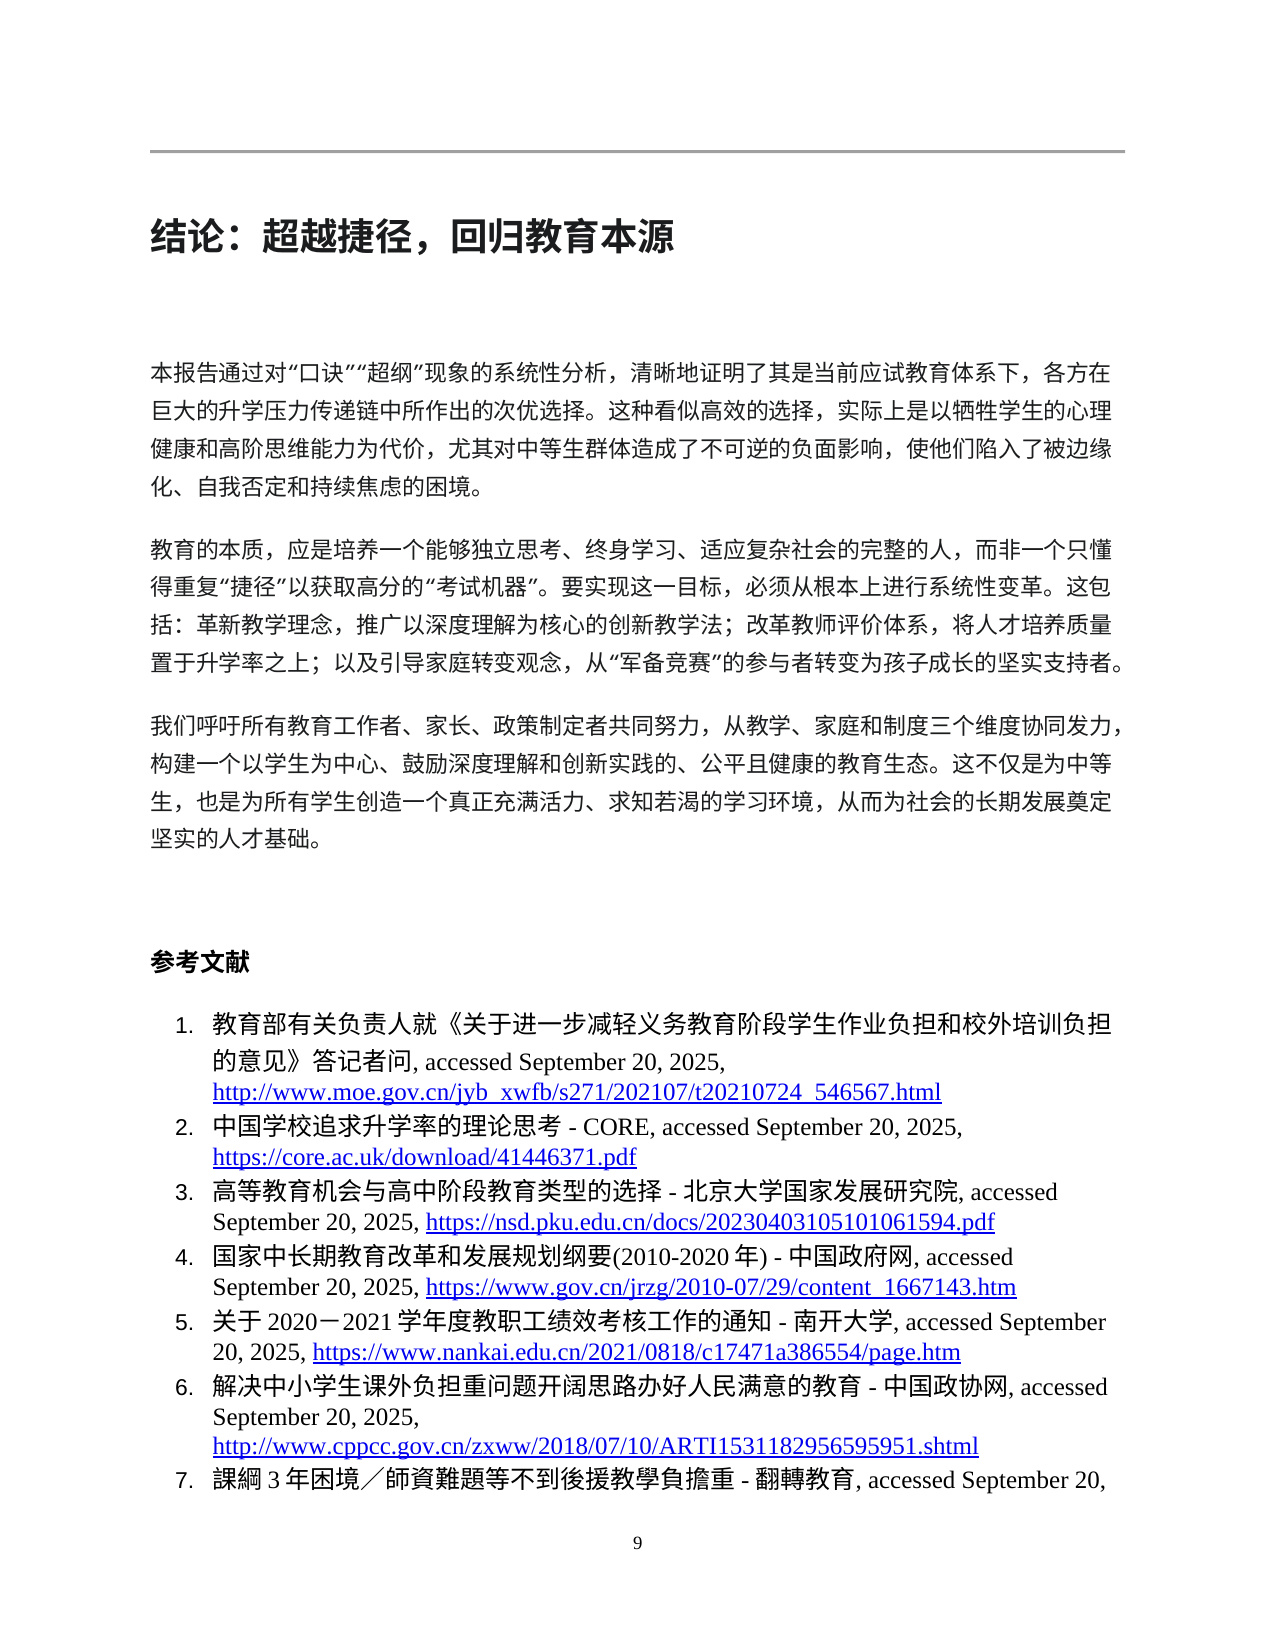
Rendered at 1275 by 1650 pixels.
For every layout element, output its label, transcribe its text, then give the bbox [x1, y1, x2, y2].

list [175, 1460, 1125, 1496]
list 中国学校追求升学率的理论思考 - CORE, accessed September 20, 2025, https://core.ac.uk/download/41446371.pdf [175, 1106, 1125, 1171]
list 国家中长期教育改革和发展规划纲要(2010-2020年) - 中国政府网, accessed September 20, 2025, https://www.gov.cn/jrzg/2010-07/29/content_1667143.htm [175, 1236, 1125, 1301]
subtitle 结论：超越捷径，回归教育本源 [150, 207, 1125, 261]
list 解决中小学生课外负担重问题开阔思路办好人民满意的教育 - 中国政协网, accessed September 20, 2025, http://www.cppcc.gov.cn/zxww/2018/07/10/ARTI1531182956595951.shtml [175, 1366, 1125, 1460]
text 我们呼吁所有教育工作者、家长、政策制定者共同努力，从教学、家庭和制度三个维度协同发力，构建一个以学生为中心、鼓励深度理解和创新实践的、公平且健康的教育生态。这不仅是为中等生，也是为所有学生创造一个真正充满活力、求知若渴的学习环境，从而为社会的长期发展奠定坚实的人才基础。 [150, 708, 1125, 854]
text 本报告通过对“口诀”“超纲”现象的系统性分析，清晰地证明了其是当前应试教育体系下，各方在巨大的升学压力传递链中所作出的次优选择。这种看似高效的选择，实际上是以牺牲学生的心理健康和高阶思维能力为代价，尤其对中等生群体造成了不可逆的负面影响，使他们陷入了被边缘化、自我否定和持续焦虑的困境。 [150, 355, 1125, 502]
list 教育部有关负责人就《关于进一步减轻义务教育阶段学生作业负担和校外培训负担的意见》答记者问, accessed September 20, 2025, http://www.moe.gov.cn/jyb_xwfb/s271/202107/t20210724_546567.html [175, 1005, 1125, 1106]
list 关于2020－2021学年度教职工绩效考核工作的通知 - 南开大学, accessed September 20, 2025, https://www.nankai.edu.cn/2021/0818/c17471a386554/page.htm [175, 1301, 1125, 1366]
text 教育的本质，应是培养一个能够独立思考、终身学习、适应复杂社会的完整的人，而非一个只懂得重复“捷径”以获取高分的“考试机器”。要实现这一目标，必须从根本上进行系统性变革。这包括：革新教学理念，推广以深度理解为核心的创新教学法；改革教师评价体系，将人才培养质量置于升学率之上；以及引导家庭转变观念，从“军备竞赛”的参与者转变为孩子成长的坚实支持者。 [150, 531, 1125, 678]
subtitle 参考文献 [150, 942, 1125, 978]
list 高等教育机会与高中阶段教育类型的选择 - 北京大学国家发展研究院, accessed September 20, 2025, https://nsd.pku.edu.cn/docs/20230403105101061594.pdf [175, 1171, 1125, 1236]
